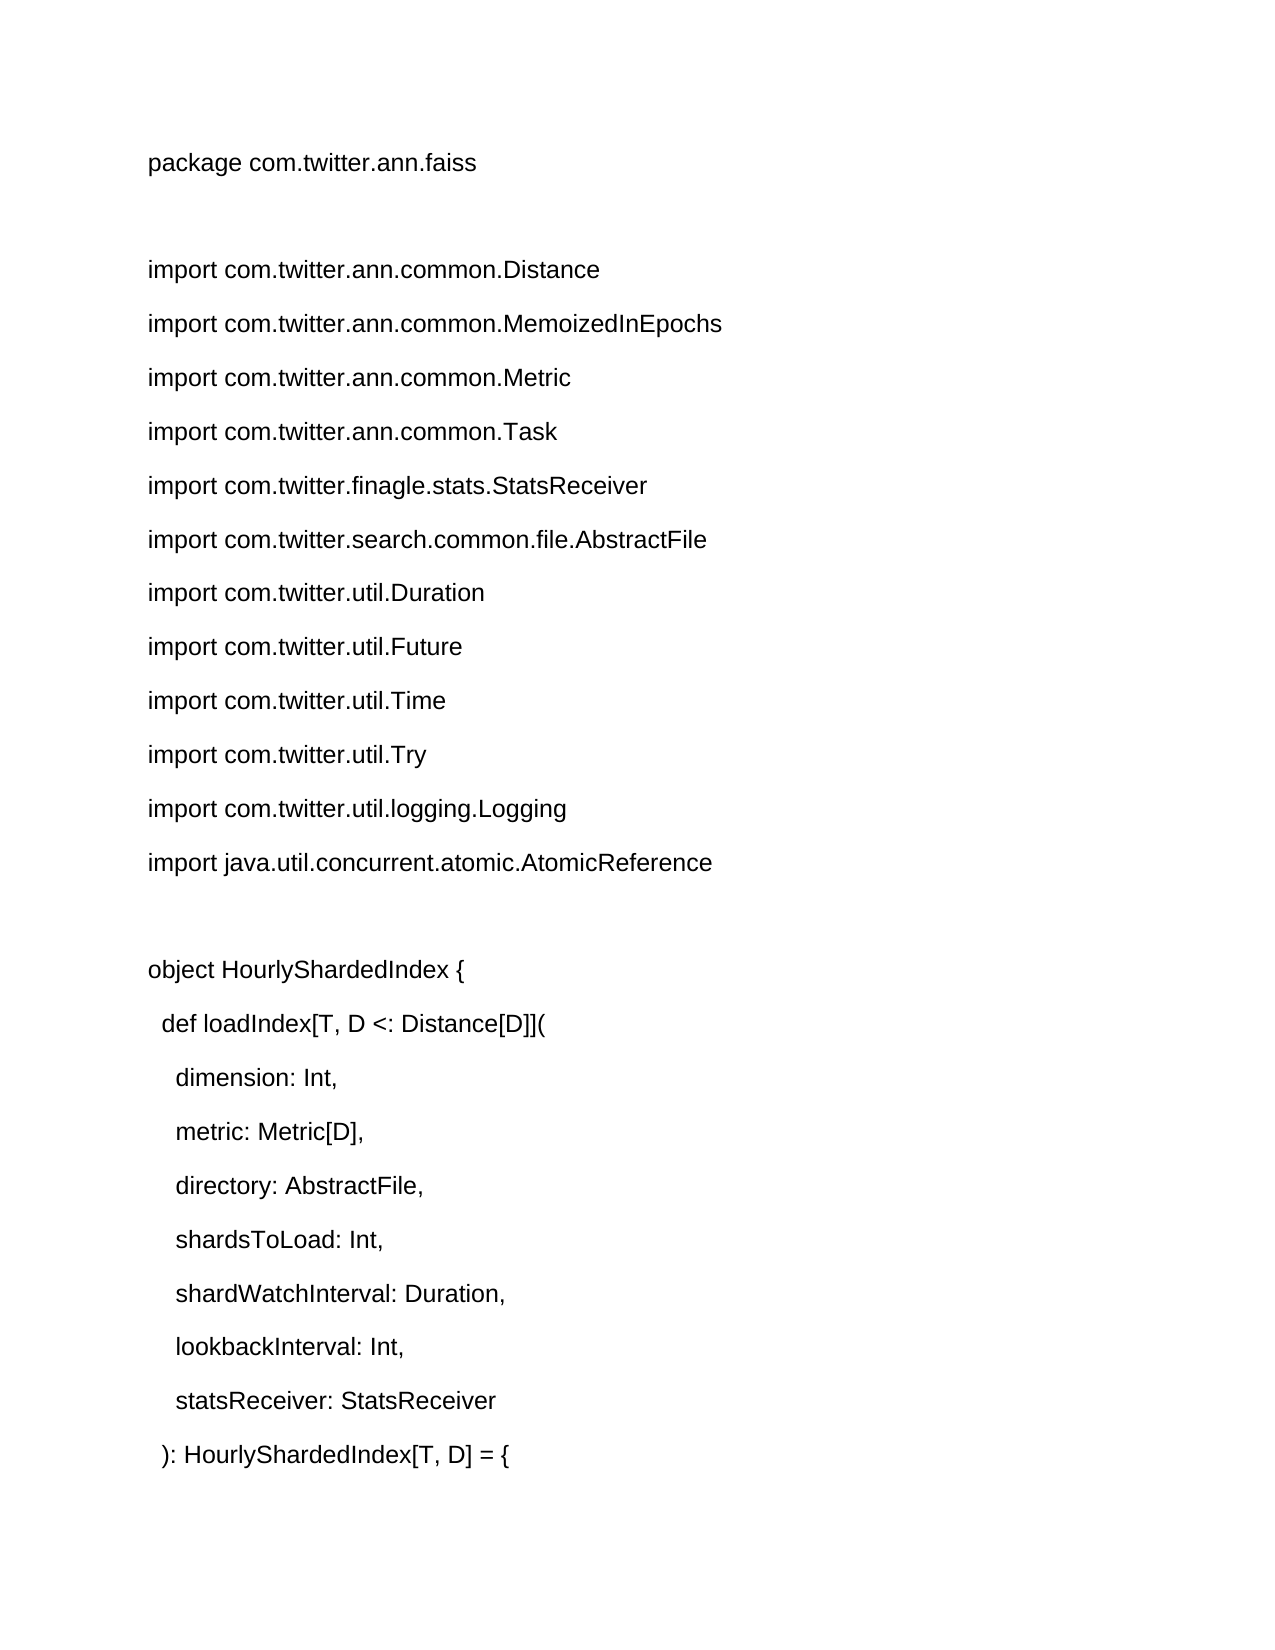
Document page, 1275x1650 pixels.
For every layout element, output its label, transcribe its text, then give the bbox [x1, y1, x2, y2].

text import com.twitter.util.Future [148, 632, 1127, 661]
text import com.twitter.finagle.stats.StatsReceiver [148, 471, 1127, 499]
text import com.twitter.ann.common.Distance [148, 255, 1127, 284]
text import com.twitter.util.logging.Logging [148, 794, 1127, 823]
text import com.twitter.ann.common.MemoizedInEpochs [148, 309, 1127, 338]
text ): HourlyShardedIndex[T, D] = { [148, 1440, 1127, 1469]
text shardsToLoad: Int, [148, 1225, 1127, 1253]
text shardWatchInterval: Duration, [148, 1278, 1127, 1307]
text object HourlyShardedIndex { [148, 955, 1127, 984]
text metric: Metric[D], [148, 1117, 1127, 1146]
text import com.twitter.ann.common.Task [148, 417, 1127, 446]
text lookbackInterval: Int, [148, 1332, 1127, 1361]
text statsReceiver: StatsReceiver [148, 1386, 1127, 1415]
text def loadIndex[T, D <: Distance[D]]( [148, 1009, 1127, 1038]
text import com.twitter.search.common.file.AbstractFile [148, 524, 1127, 553]
text directory: AbstractFile, [148, 1171, 1127, 1199]
text import java.util.concurrent.atomic.AtomicReference [148, 848, 1127, 876]
text package com.twitter.ann.faiss [148, 148, 1127, 176]
text import com.twitter.ann.common.Metric [148, 363, 1127, 392]
text import com.twitter.util.Time [148, 686, 1127, 715]
text import com.twitter.util.Try [148, 740, 1127, 769]
text dimension: Int, [148, 1063, 1127, 1092]
text import com.twitter.util.Duration [148, 578, 1127, 607]
